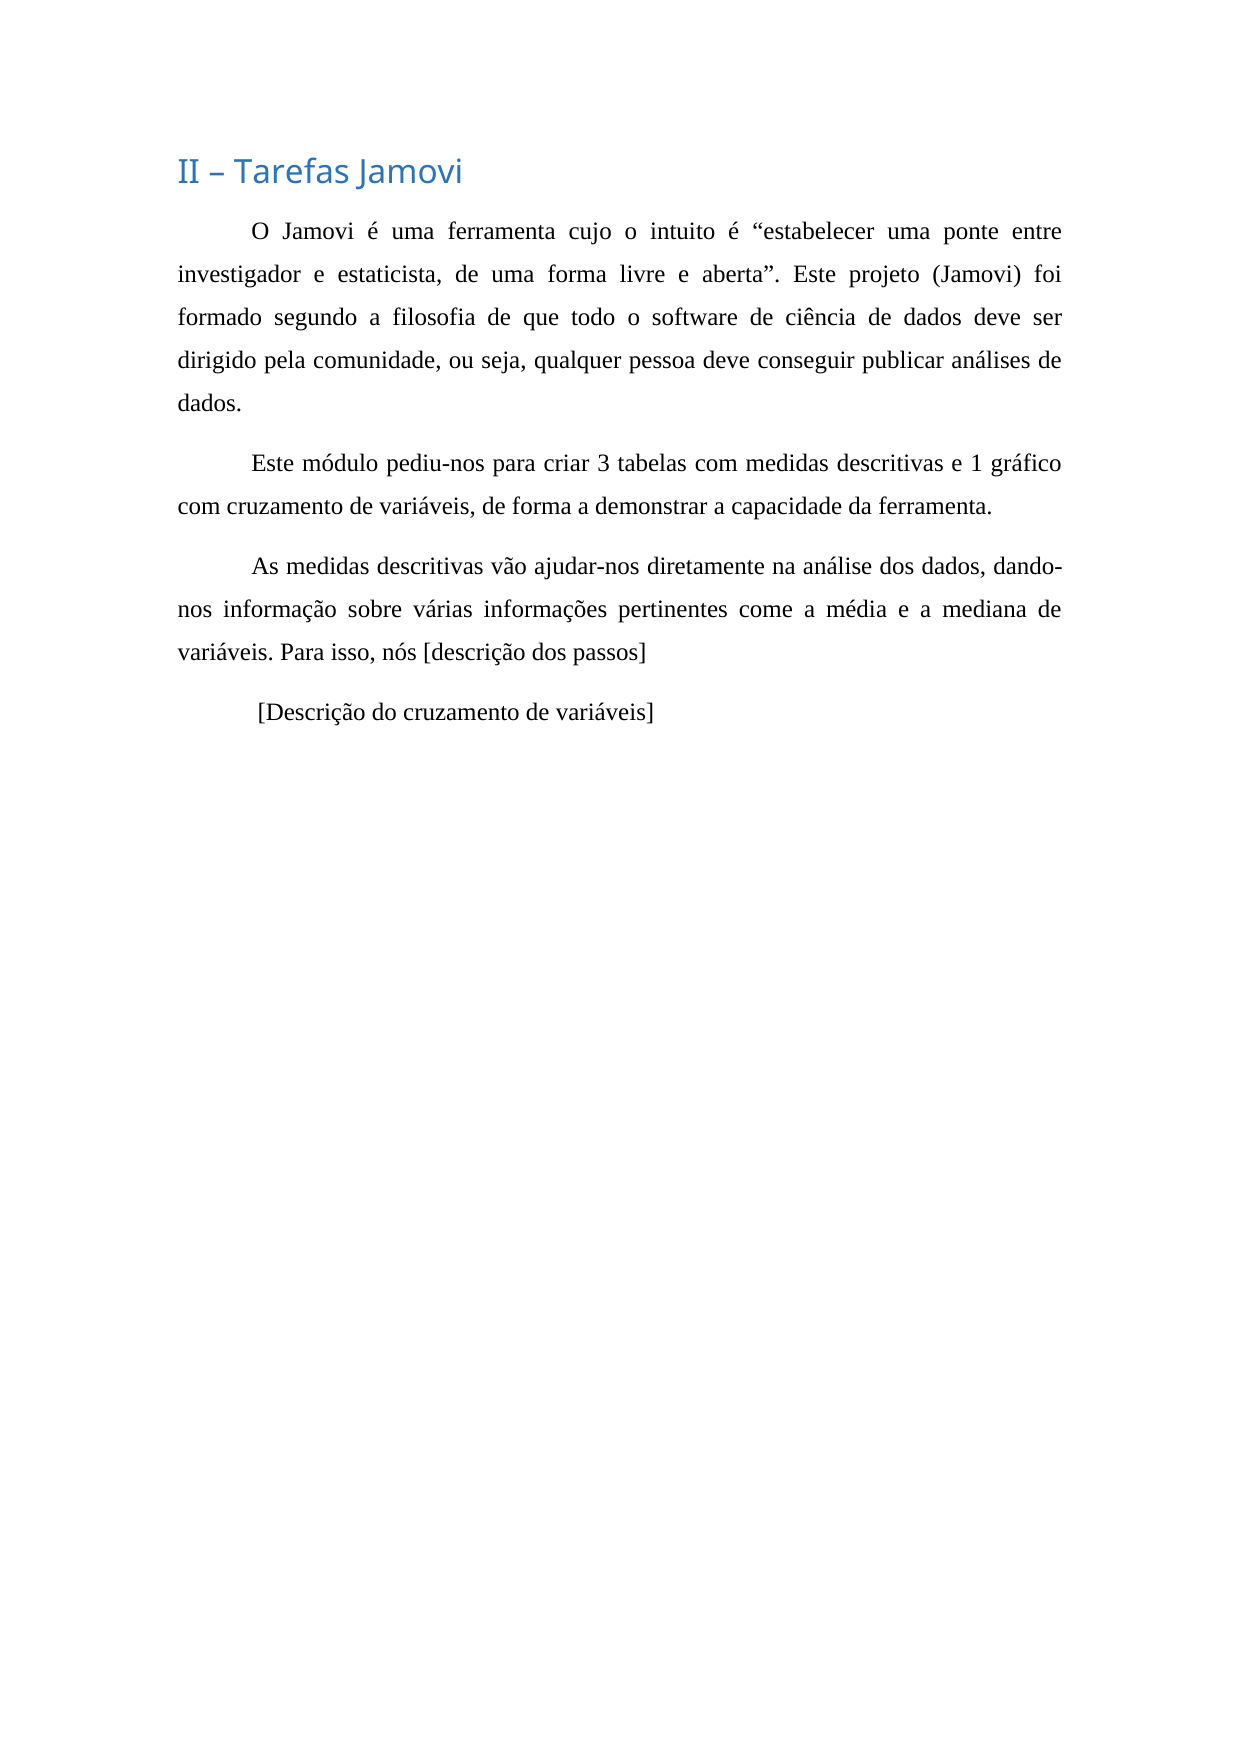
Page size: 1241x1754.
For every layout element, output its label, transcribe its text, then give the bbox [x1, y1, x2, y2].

subtitle II – Tarefas Jamovi [177, 148, 1063, 193]
text As medidas descritivas vão ajudar-nos diretamente na análise dos dados, dando-nos informação sobre várias informações pertinentes come a média e a mediana de variáveis. Para isso, nós [descrição dos passos] [177, 551, 1063, 666]
text [Descrição do cruzamento de variáveis] [177, 697, 1063, 726]
